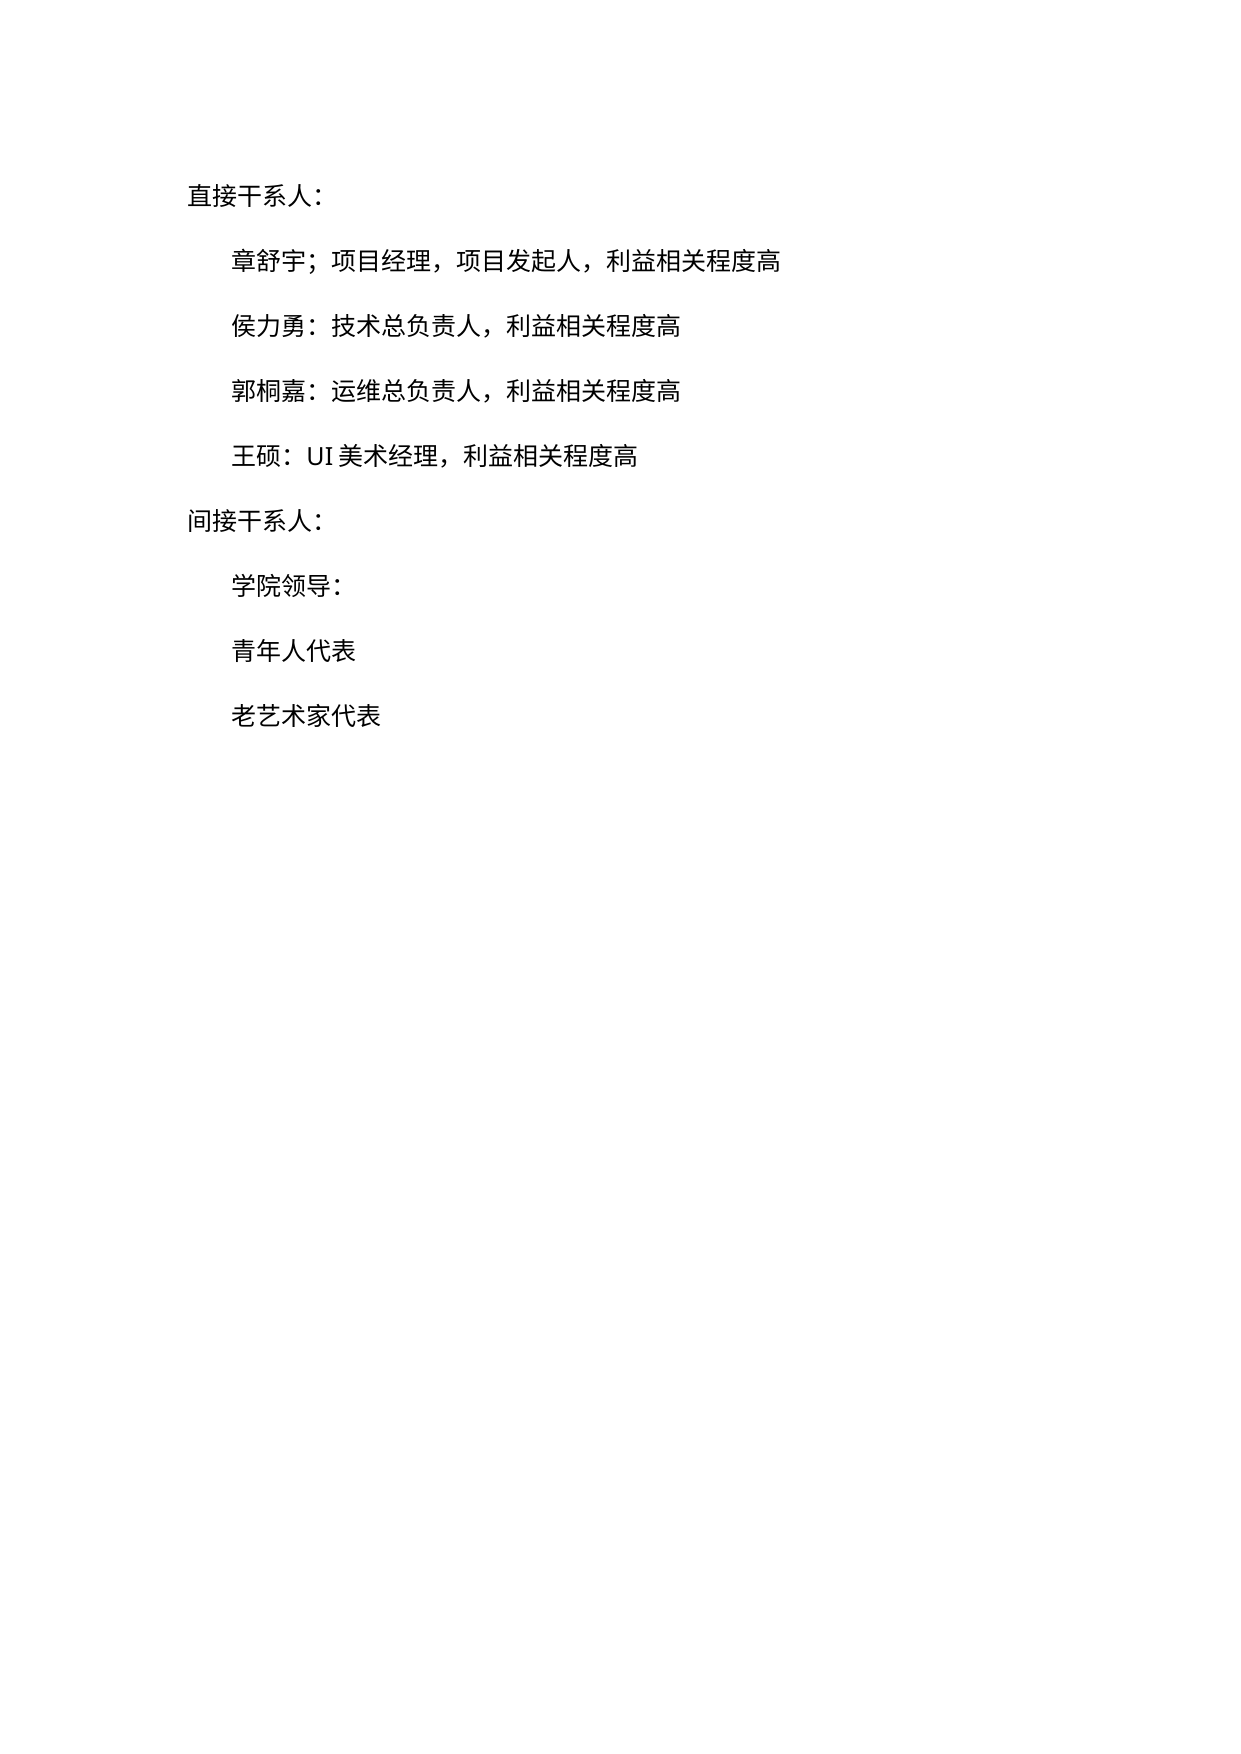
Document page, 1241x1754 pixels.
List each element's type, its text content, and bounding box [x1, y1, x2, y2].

text 学院领导： [187, 552, 1053, 617]
text 老艺术家代表 [187, 682, 1053, 747]
text 间接干系人： [187, 487, 1053, 552]
text 章舒宇；项目经理，项目发起人，利益相关程度高 [187, 227, 1053, 292]
text 青年人代表 [187, 617, 1053, 682]
text 直接干系人： [187, 162, 1053, 227]
text 侯力勇：技术总负责人，利益相关程度高 [187, 292, 1053, 357]
text 郭桐嘉：运维总负责人，利益相关程度高 [187, 357, 1053, 422]
text 王硕：UI美术经理，利益相关程度高 [187, 422, 1053, 487]
